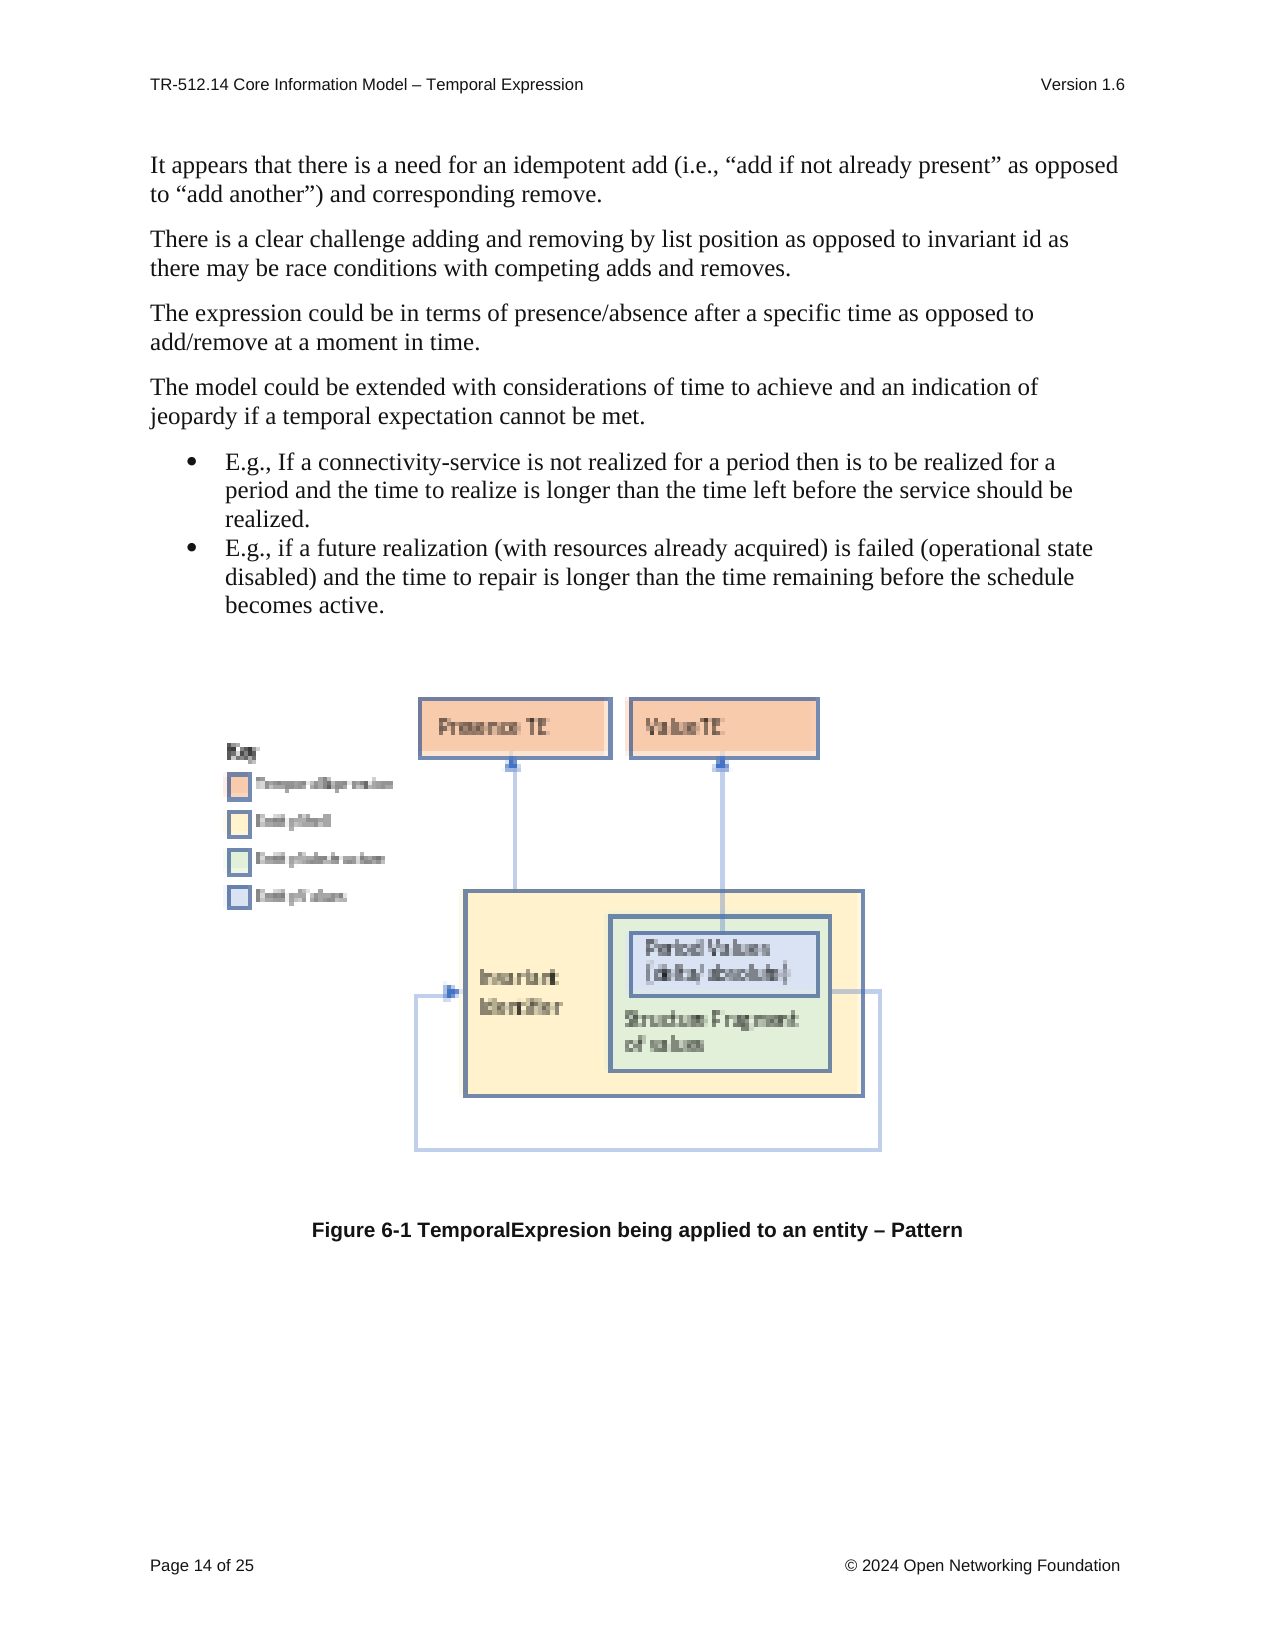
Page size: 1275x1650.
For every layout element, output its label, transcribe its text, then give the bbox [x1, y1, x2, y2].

text Figure 6-1 TemporalExpresion being applied to an entity – Pattern [150, 1218, 1125, 1242]
list E.g., if a future realization (with resources already acquired) is failed (operational state disabled) and the time to repair is longer than the time remaining before the schedule becomes active. [187, 533, 1125, 619]
text It appears that there is a need for an idempotent add (i.e., “add if not already present” as opposed to “add another”) and corresponding remove. [150, 150, 1125, 207]
text The model could be extended with considerations of time to achieve and an indication of jeopardy if a temporal expectation cannot be met. [150, 372, 1125, 430]
text There is a clear challenge adding and removing by list position as opposed to invariant id as there may be race conditions with competing adds and removes. [150, 224, 1125, 282]
text The expression could be in terms of presence/absence after a specific time as opposed to add/remove at a moment in time. [150, 298, 1125, 356]
list E.g., If a connectivity-service is not realized for a period then is to be realized for a period and the time to realize is longer than the time left before the service should be realized. [187, 447, 1125, 533]
